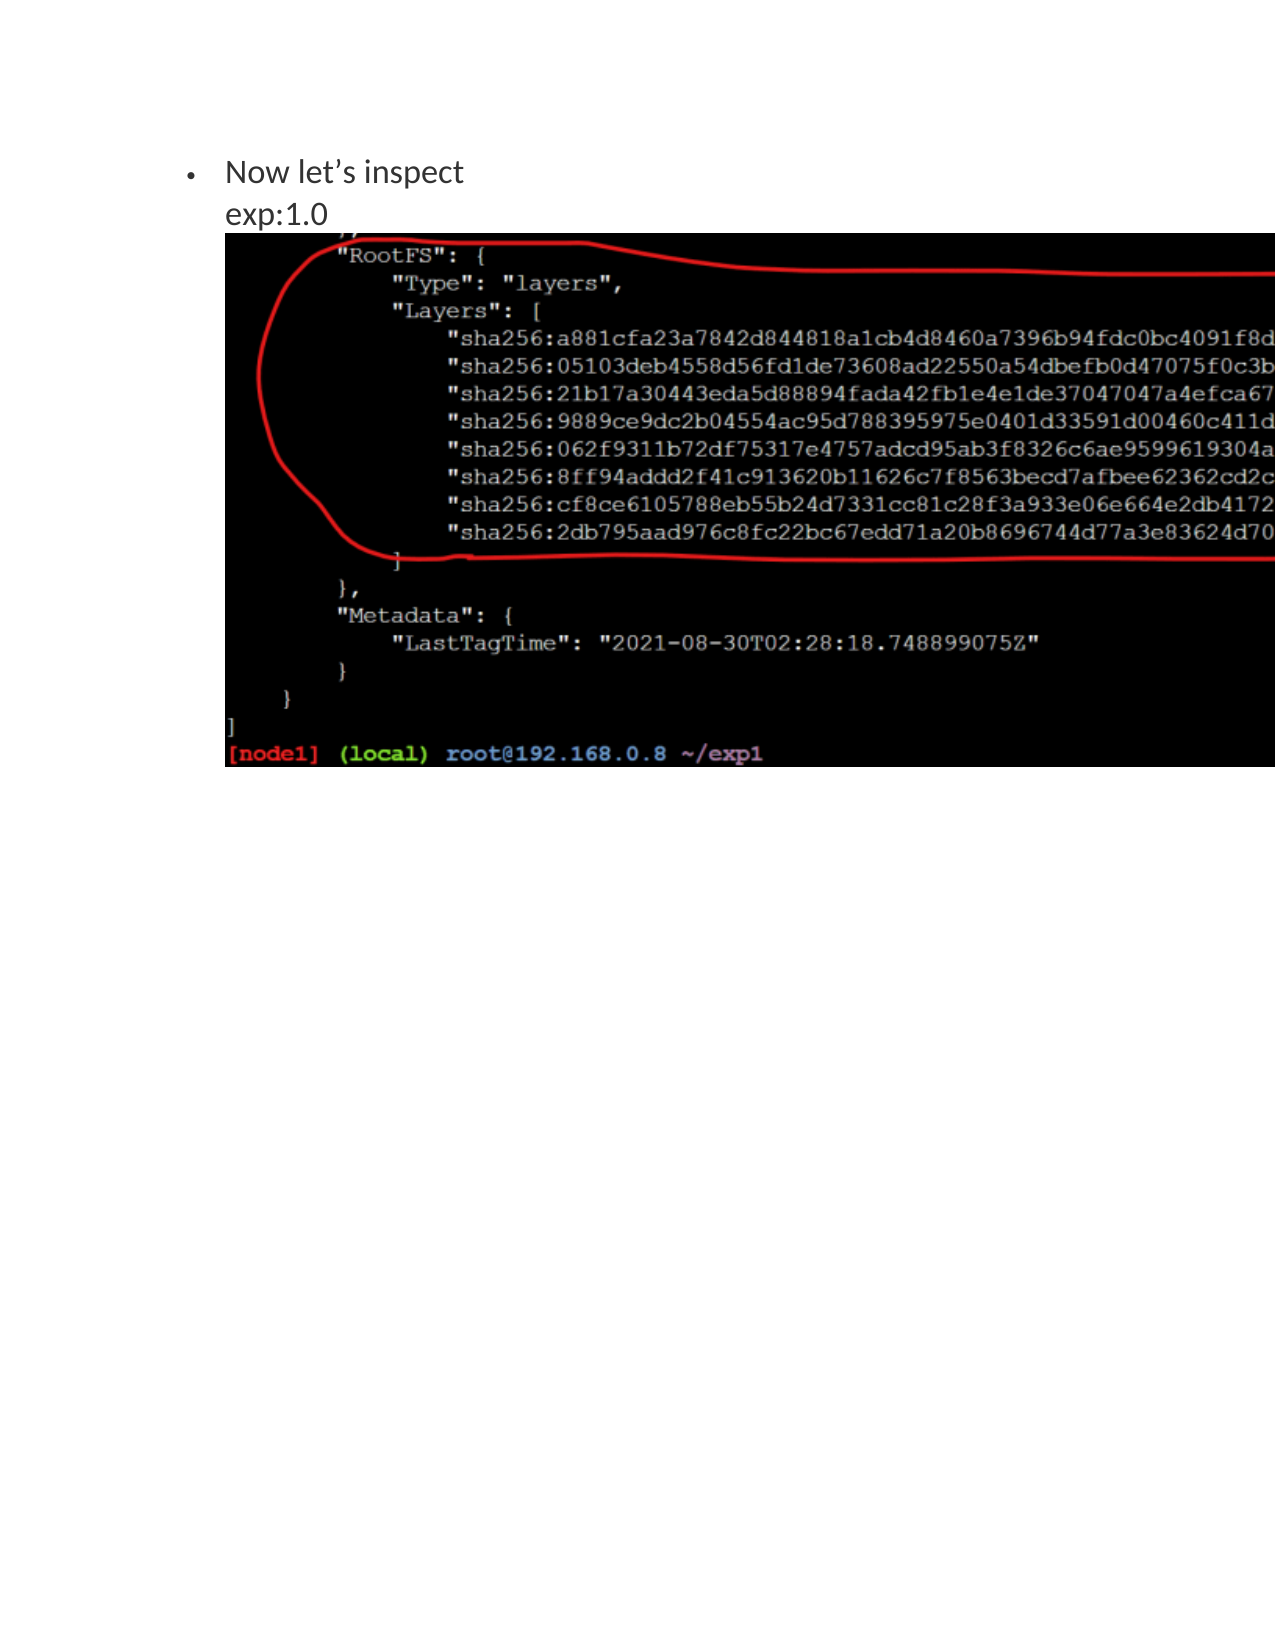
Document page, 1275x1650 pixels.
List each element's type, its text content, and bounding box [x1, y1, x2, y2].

picture [225, 233, 1275, 767]
